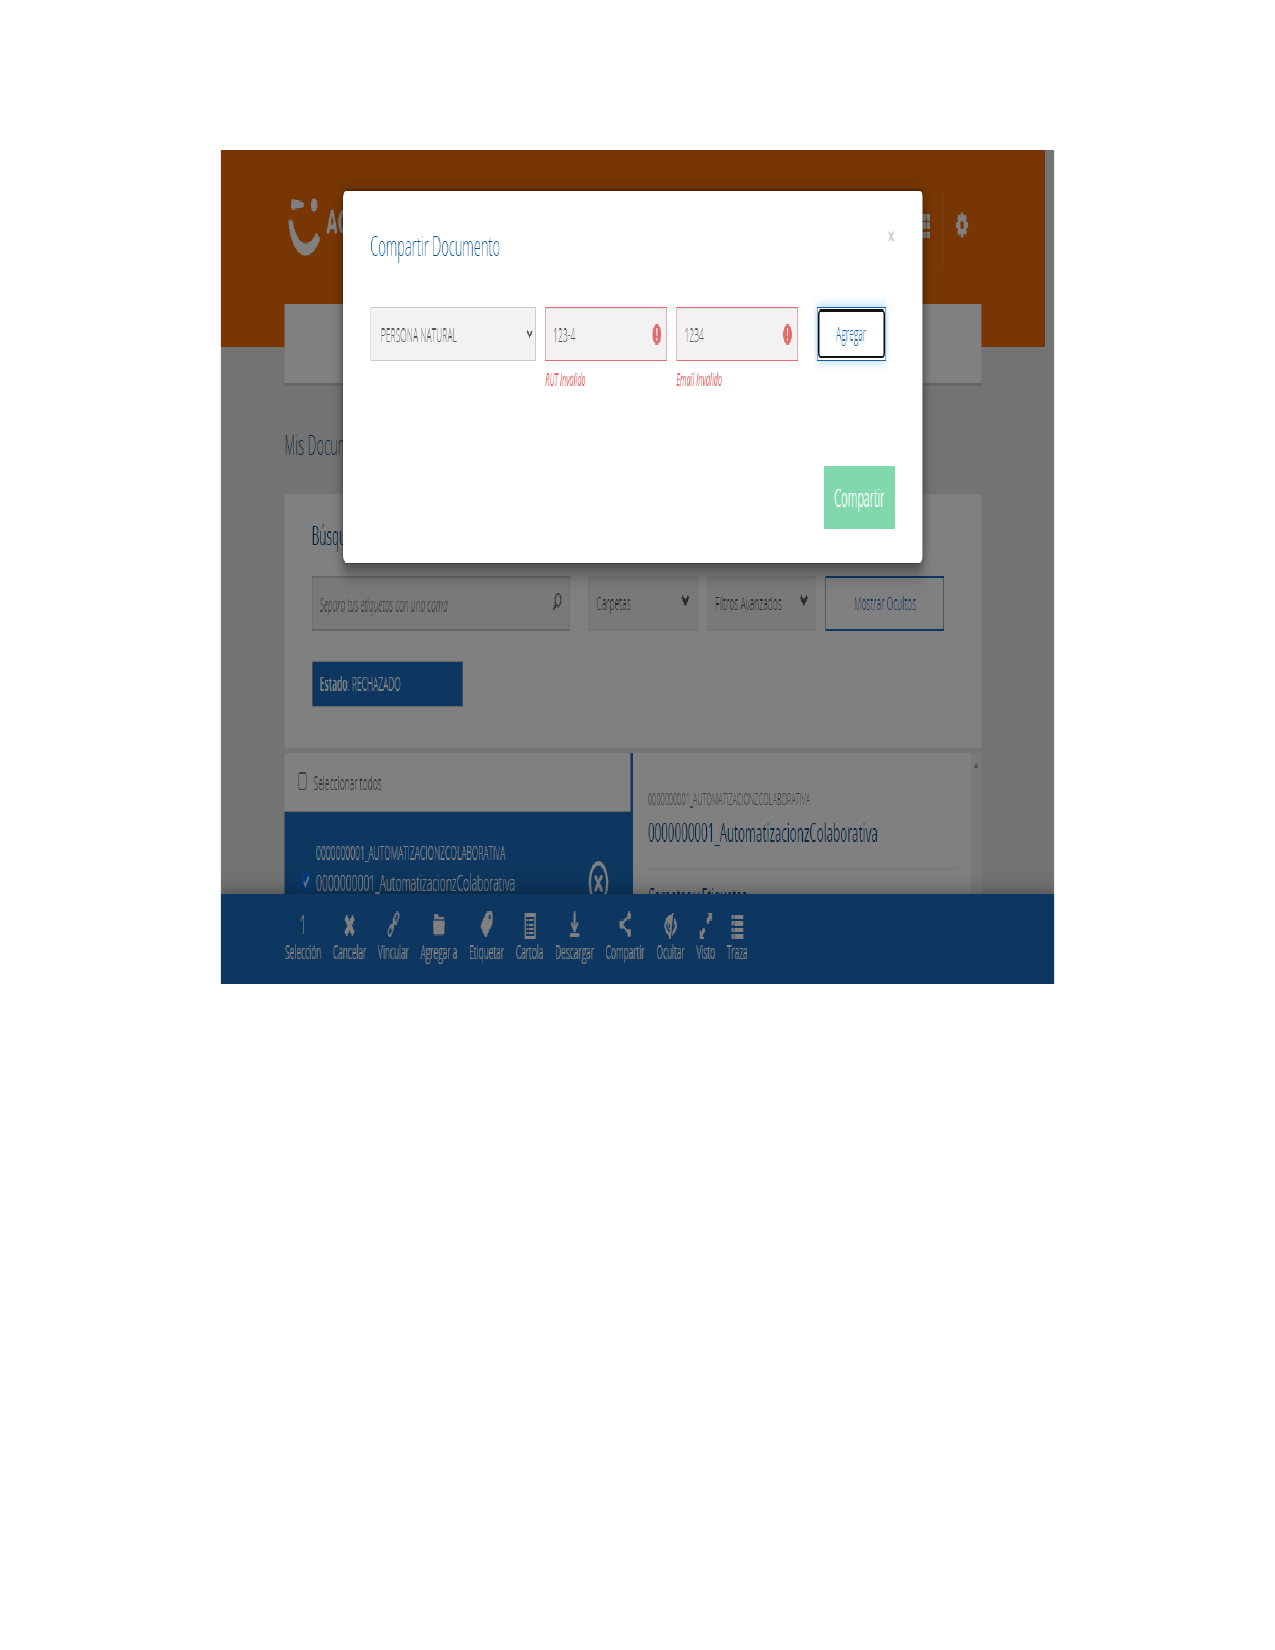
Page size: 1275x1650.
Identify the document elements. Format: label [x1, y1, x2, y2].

picture [220, 184, 1055, 1018]
